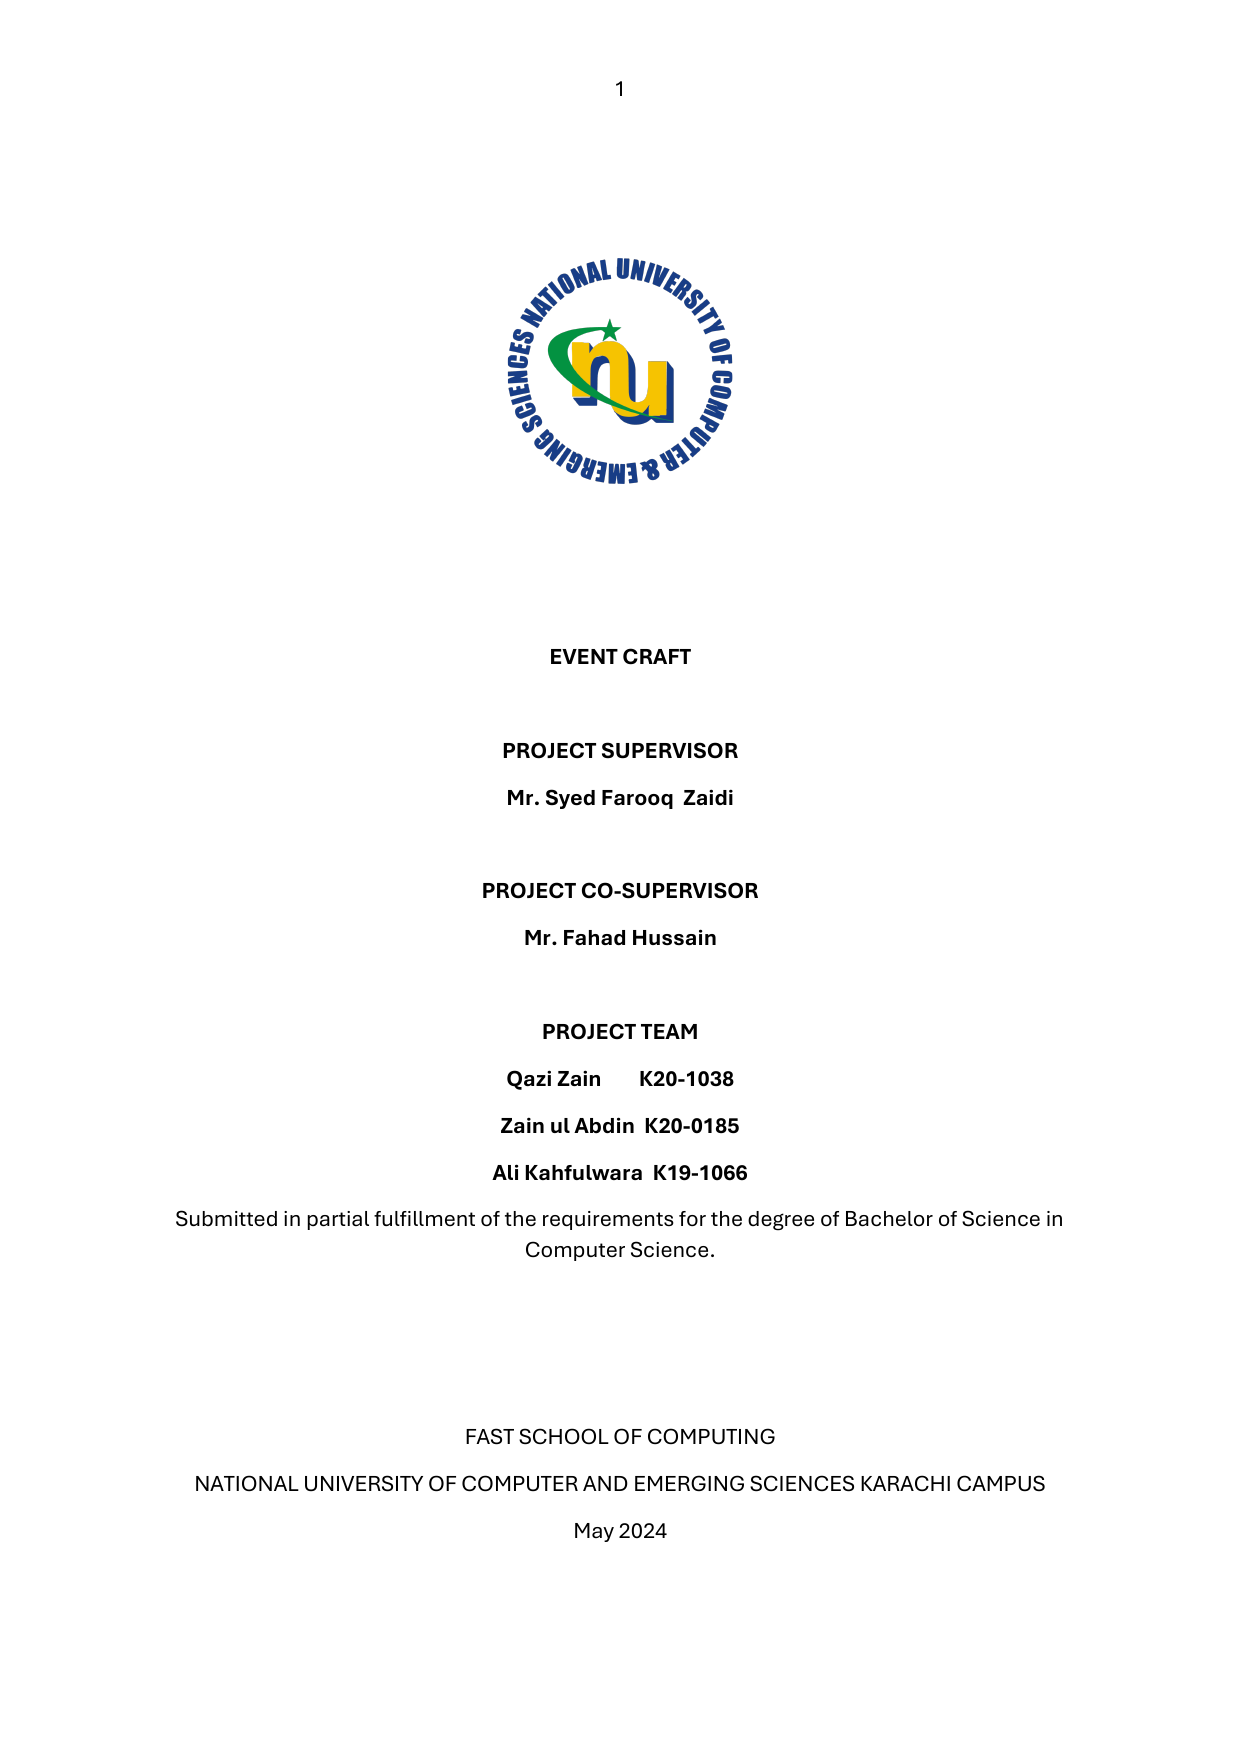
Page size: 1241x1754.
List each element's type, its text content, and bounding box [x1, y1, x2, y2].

text Qazi Zain K20-1038 [175, 1065, 1065, 1093]
text Zain ul Abdin K20-0185 [175, 1112, 1065, 1139]
text FAST SCHOOL OF COMPUTING [175, 1423, 1065, 1451]
text NATIONAL UNIVERSITY OF COMPUTER AND EMERGING SCIENCES KARACHI CAMPUS [175, 1470, 1065, 1498]
text PROJECT CO-SUPERVISOR [175, 877, 1065, 905]
text PROJECT TEAM [175, 1018, 1065, 1046]
text Submitted in partial fulfillment of the requirements for the degree of Bachelor of Science in Computer Science. [175, 1205, 1065, 1263]
text Mr. Fahad Hussain [175, 924, 1065, 952]
text May 2024 [175, 1517, 1065, 1545]
text Ali Kahfulwara K19-1066 [175, 1158, 1065, 1186]
text PROJECT SUPERVISOR [175, 737, 1065, 764]
text EVENT CRAFT [175, 643, 1065, 671]
text Mr. Syed Farooq Zaidi [175, 783, 1065, 811]
picture [507, 258, 733, 484]
